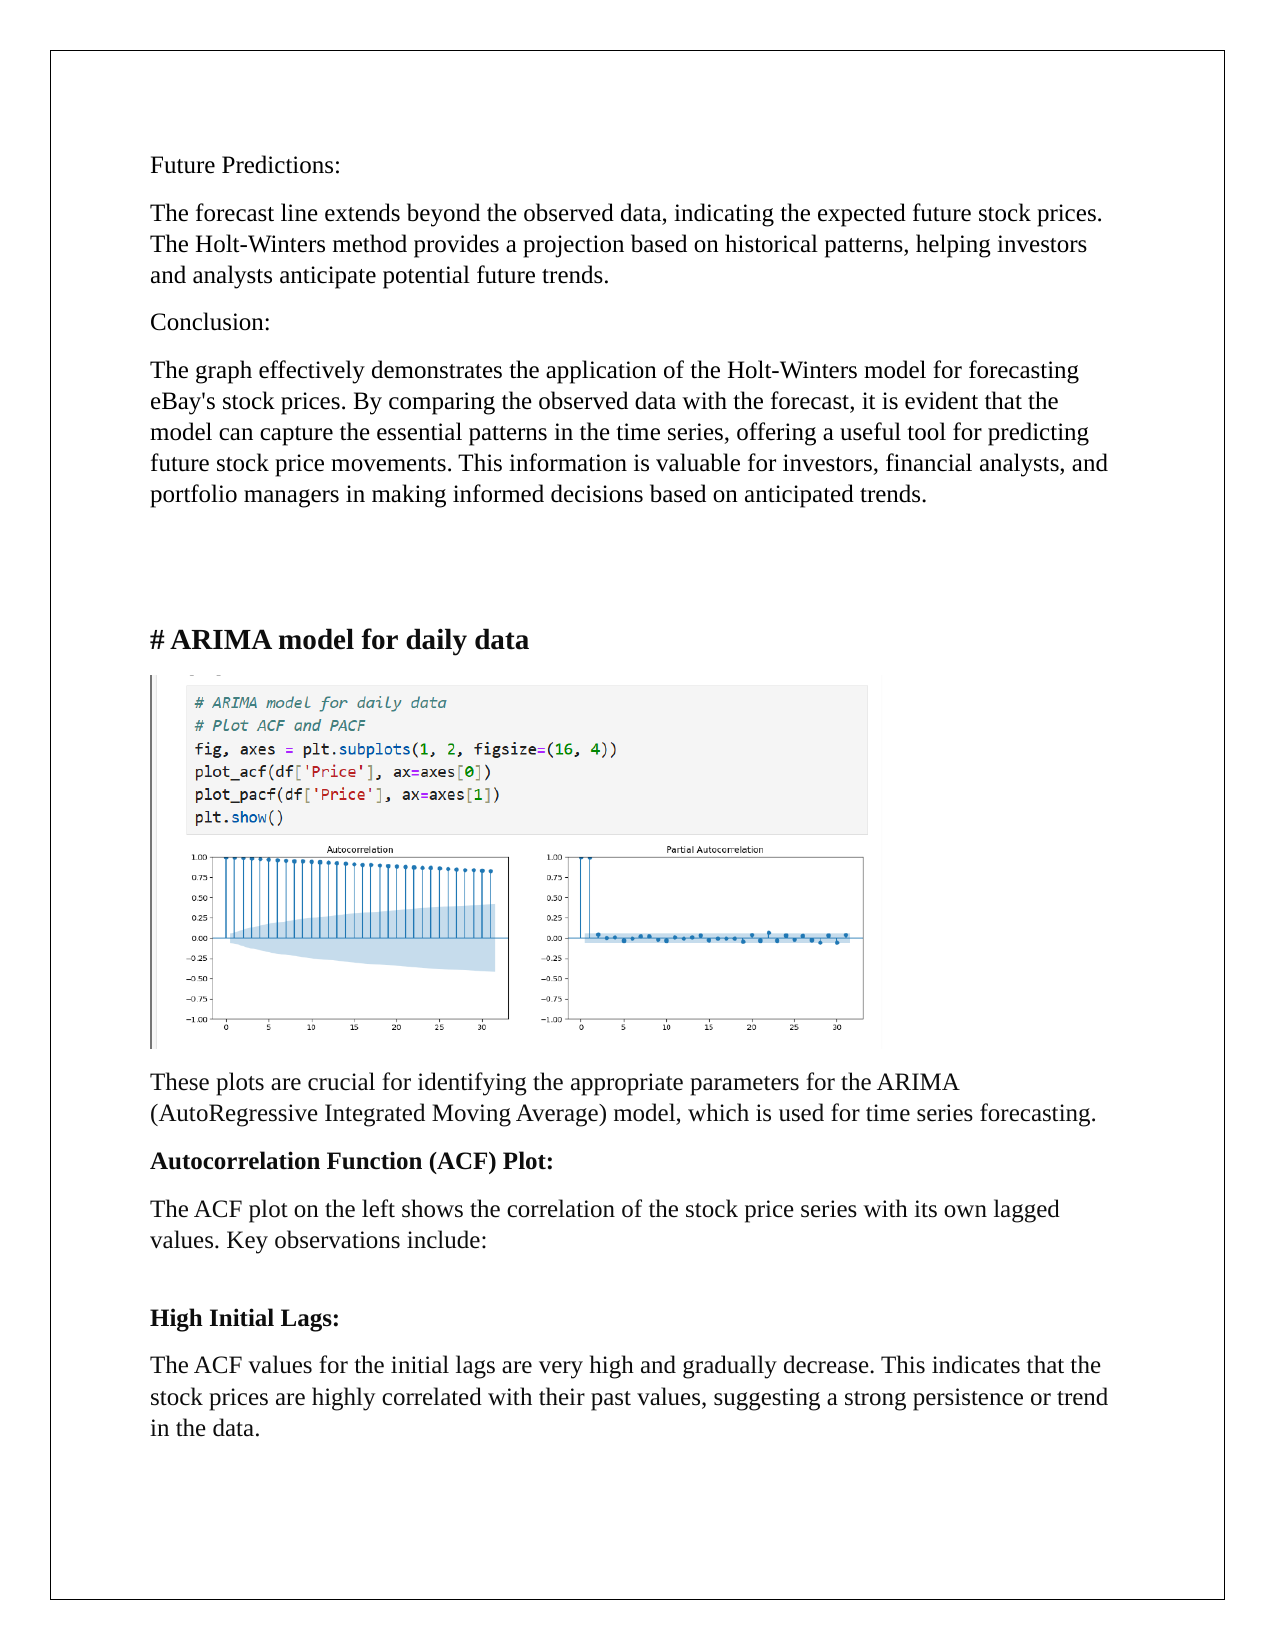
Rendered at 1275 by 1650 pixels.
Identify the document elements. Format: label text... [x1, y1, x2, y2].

text Future Predictions: [150, 150, 1125, 179]
text The graph effectively demonstrates the application of the Holt-Winters model for forecasting eBay's stock prices. By comparing the observed data with the forecast, it is evident that the model can capture the essential patterns in the time series, offering a useful tool for predicting future stock price movements. This information is valuable for investors, financial analysts, and portfolio managers in making informed decisions based on anticipated trends. [150, 355, 1125, 508]
text # ARIMA model for daily data [150, 622, 1125, 656]
text Conclusion: [150, 307, 1125, 336]
text The ACF values for the initial lags are very high and gradually decrease. This indicates that the stock prices are highly correlated with their past values, suggesting a strong persistence or trend in the data. [150, 1351, 1125, 1441]
text Autocorrelation Function (ACF) Plot: [150, 1146, 1125, 1175]
text The ACF plot on the left shows the correlation of the stock price series with its own lagged values. Key observations include: [150, 1194, 1125, 1284]
picture [150, 675, 883, 1049]
text These plots are crucial for identifying the appropriate parameters for the ARIMA (AutoRegressive Integrated Moving Average) model, which is used for time series forecasting. [150, 1067, 1125, 1127]
text The forecast line extends beyond the observed data, indicating the expected future stock prices. The Holt-Winters method provides a projection based on historical patterns, helping investors and analysts anticipate potential future trends. [150, 198, 1125, 288]
text High Initial Lags: [150, 1303, 1125, 1332]
